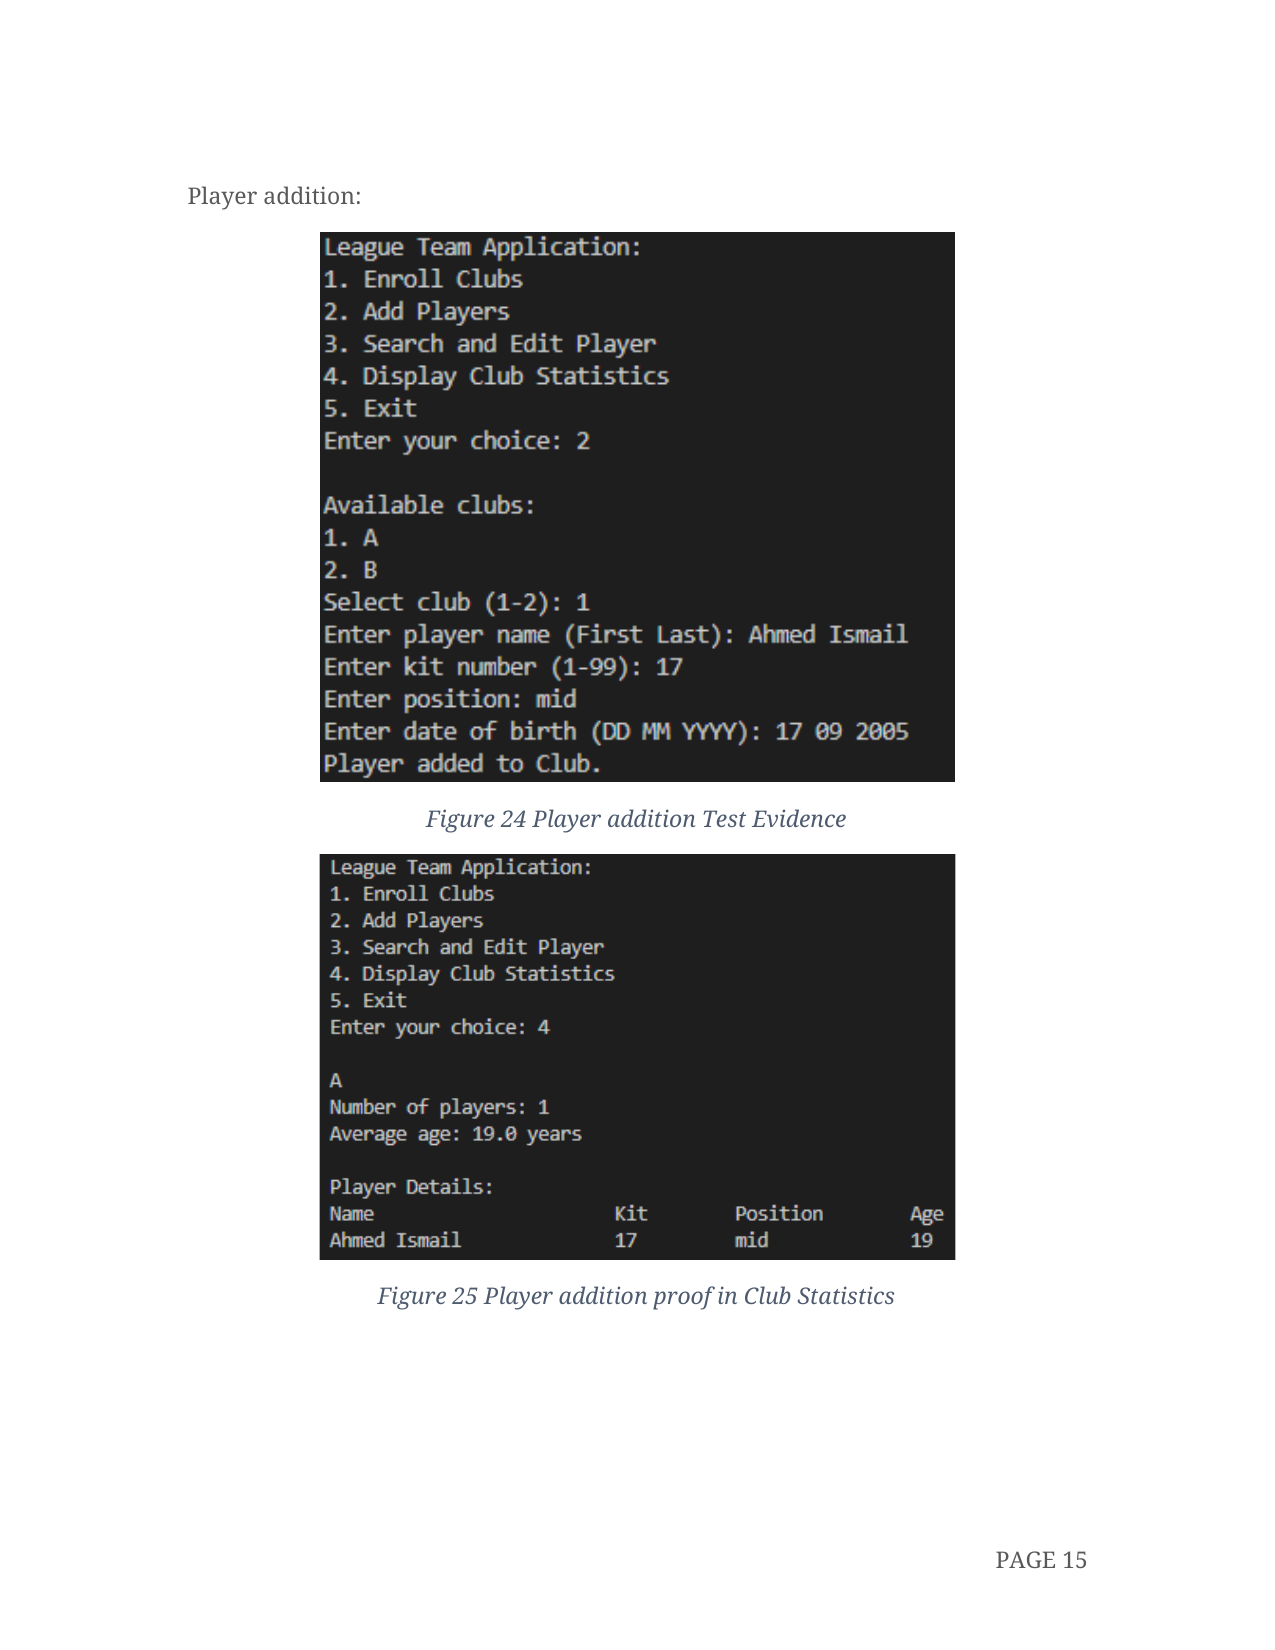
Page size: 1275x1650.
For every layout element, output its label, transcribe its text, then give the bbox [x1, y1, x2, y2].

text Player addition: [187, 180, 1087, 211]
text Figure 25 Player addition proof in Club Statistics [187, 1280, 1087, 1311]
text Figure 24 Player addition Test Evidence [187, 802, 1087, 834]
picture [320, 232, 955, 782]
picture [319, 854, 956, 1260]
